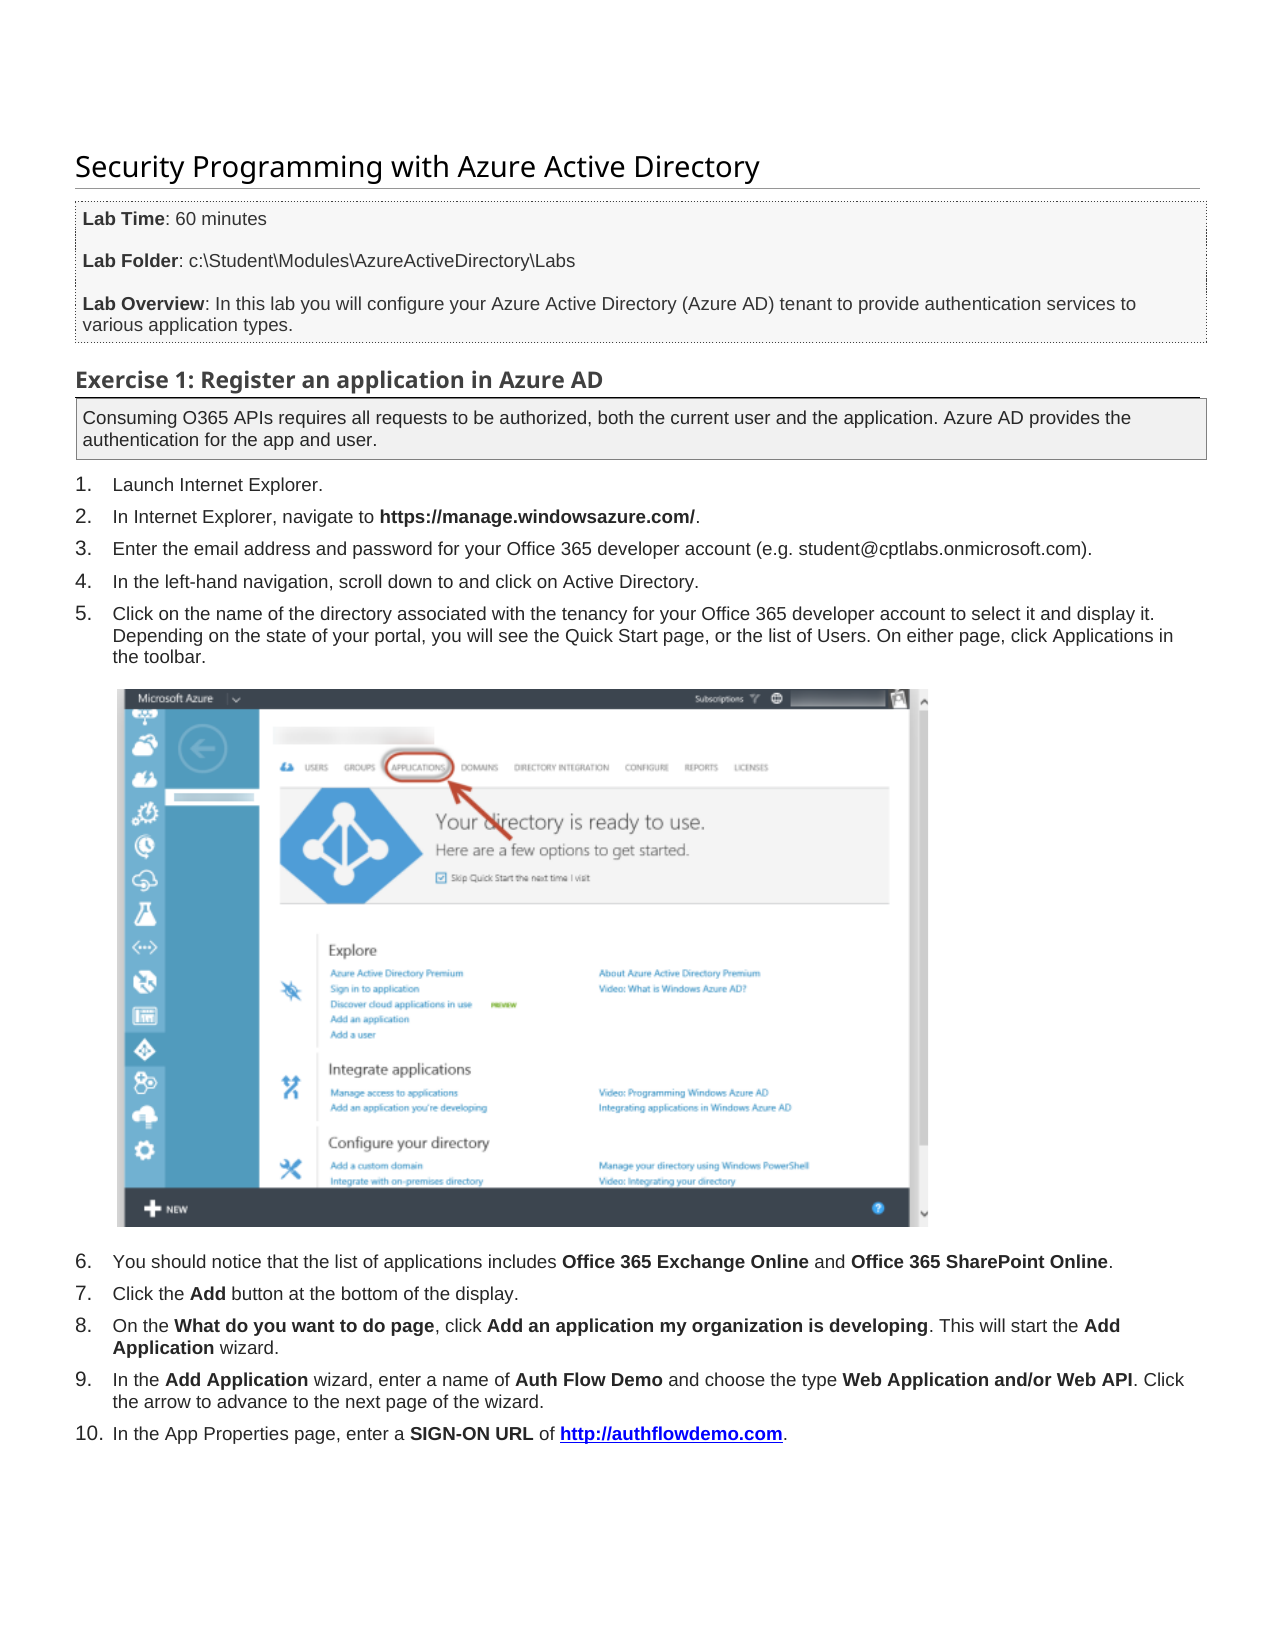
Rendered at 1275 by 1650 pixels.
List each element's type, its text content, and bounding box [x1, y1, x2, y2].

list Launch Internet Explorer. [75, 472, 1200, 496]
list In Internet Explorer, navigate to https://manage.windowsazure.com/. [75, 504, 1200, 528]
list You should notice that the list of applications includes Office 365 Exchange Online and Office 365 SharePoint Online. [75, 1249, 1200, 1273]
list In the Add Application wizard, enter a name of Auth Flow Demo and choose the type Web Application and/or Web API. Click the arrow to advance to the next page of the wizard. [75, 1367, 1200, 1413]
picture [117, 689, 929, 1227]
list Enter the email address and password for your Office 365 developer account (e.g. student@cptlabs.onmicrosoft.com). [75, 536, 1200, 560]
list In the App Properties page, enter a SIGN-ON URL of http://authflowdemo.com. [75, 1421, 1200, 1445]
list In the left-hand navigation, scroll down to and click on Active Directory. [75, 568, 1200, 592]
text Lab Time: 60 minutes [75, 201, 1207, 229]
list Click on the name of the directory associated with the tenancy for your Office 365 developer account to select it and display it. Depending on the state of your portal, you will see the Quick Start page, or the list of Users. On either page, click Applications in the toolbar. [75, 601, 1200, 668]
text Lab Overview: In this lab you will configure your Azure Active Directory (Azure AD) tenant to provide authentication services to various application types. [75, 285, 1207, 343]
subtitle Security Programming with Azure Active Directory [75, 146, 1200, 188]
list On the What do you want to do page, click Add an application my organization is developing. This will start the Add Application wizard. [75, 1313, 1200, 1359]
text Lab Folder: c:\Student\Modules\AzureActiveDirectory\Labs [75, 243, 1207, 272]
text Consuming O365 APIs requires all requests to be authorized, both the current user and the application. Azure AD provides the authentication for the app and user. [77, 399, 1206, 459]
list Click the Add button at the bottom of the display. [75, 1281, 1200, 1305]
subtitle Exercise 1: Register an application in Azure AD [75, 364, 1200, 397]
